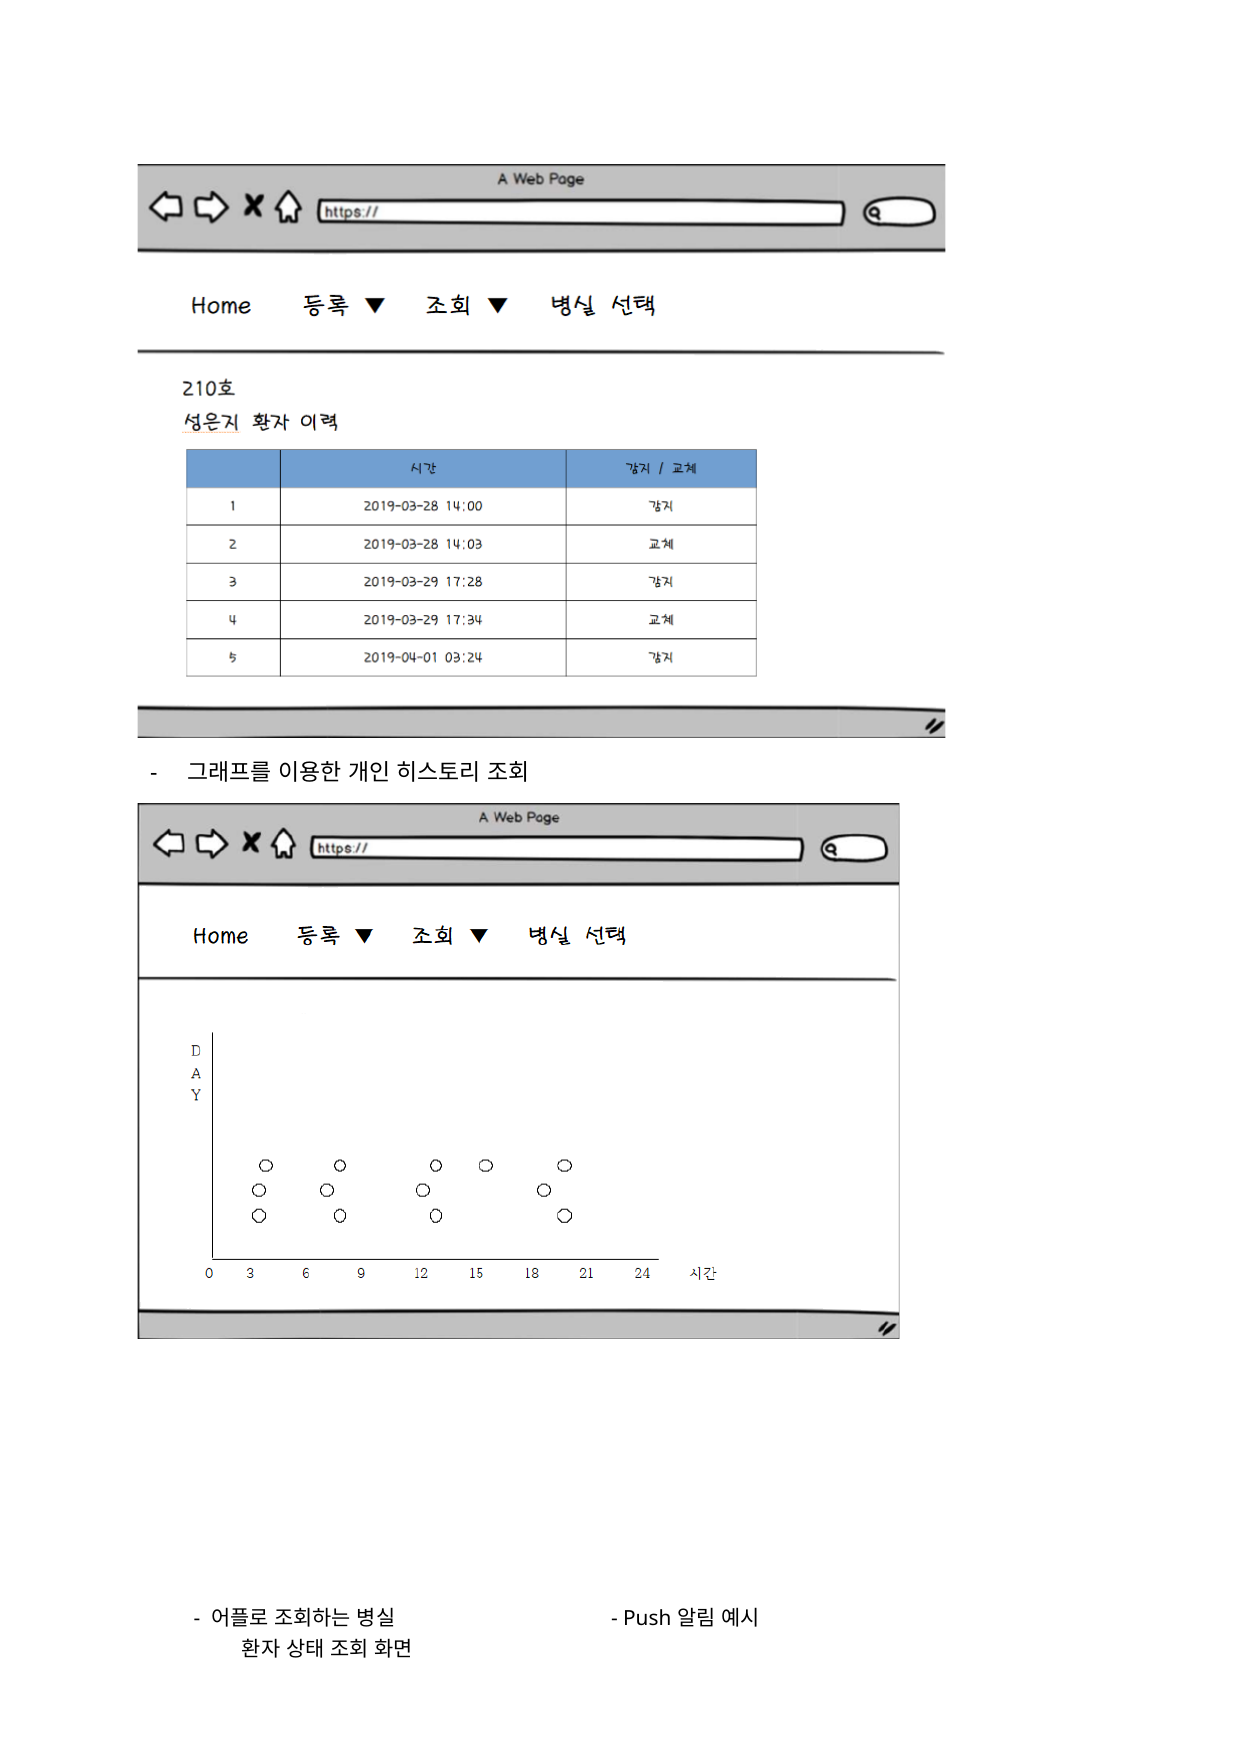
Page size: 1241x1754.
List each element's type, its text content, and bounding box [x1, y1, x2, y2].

text - 어플로 조회하는 병실 - Push 알림 예시 [150, 1601, 1113, 1632]
picture [137, 164, 946, 738]
picture [137, 803, 900, 1339]
list 그래프를 이용한 개인 히스토리 조회 [150, 754, 1113, 787]
text 환자 상태 조회 화면 [137, 1632, 1113, 1662]
